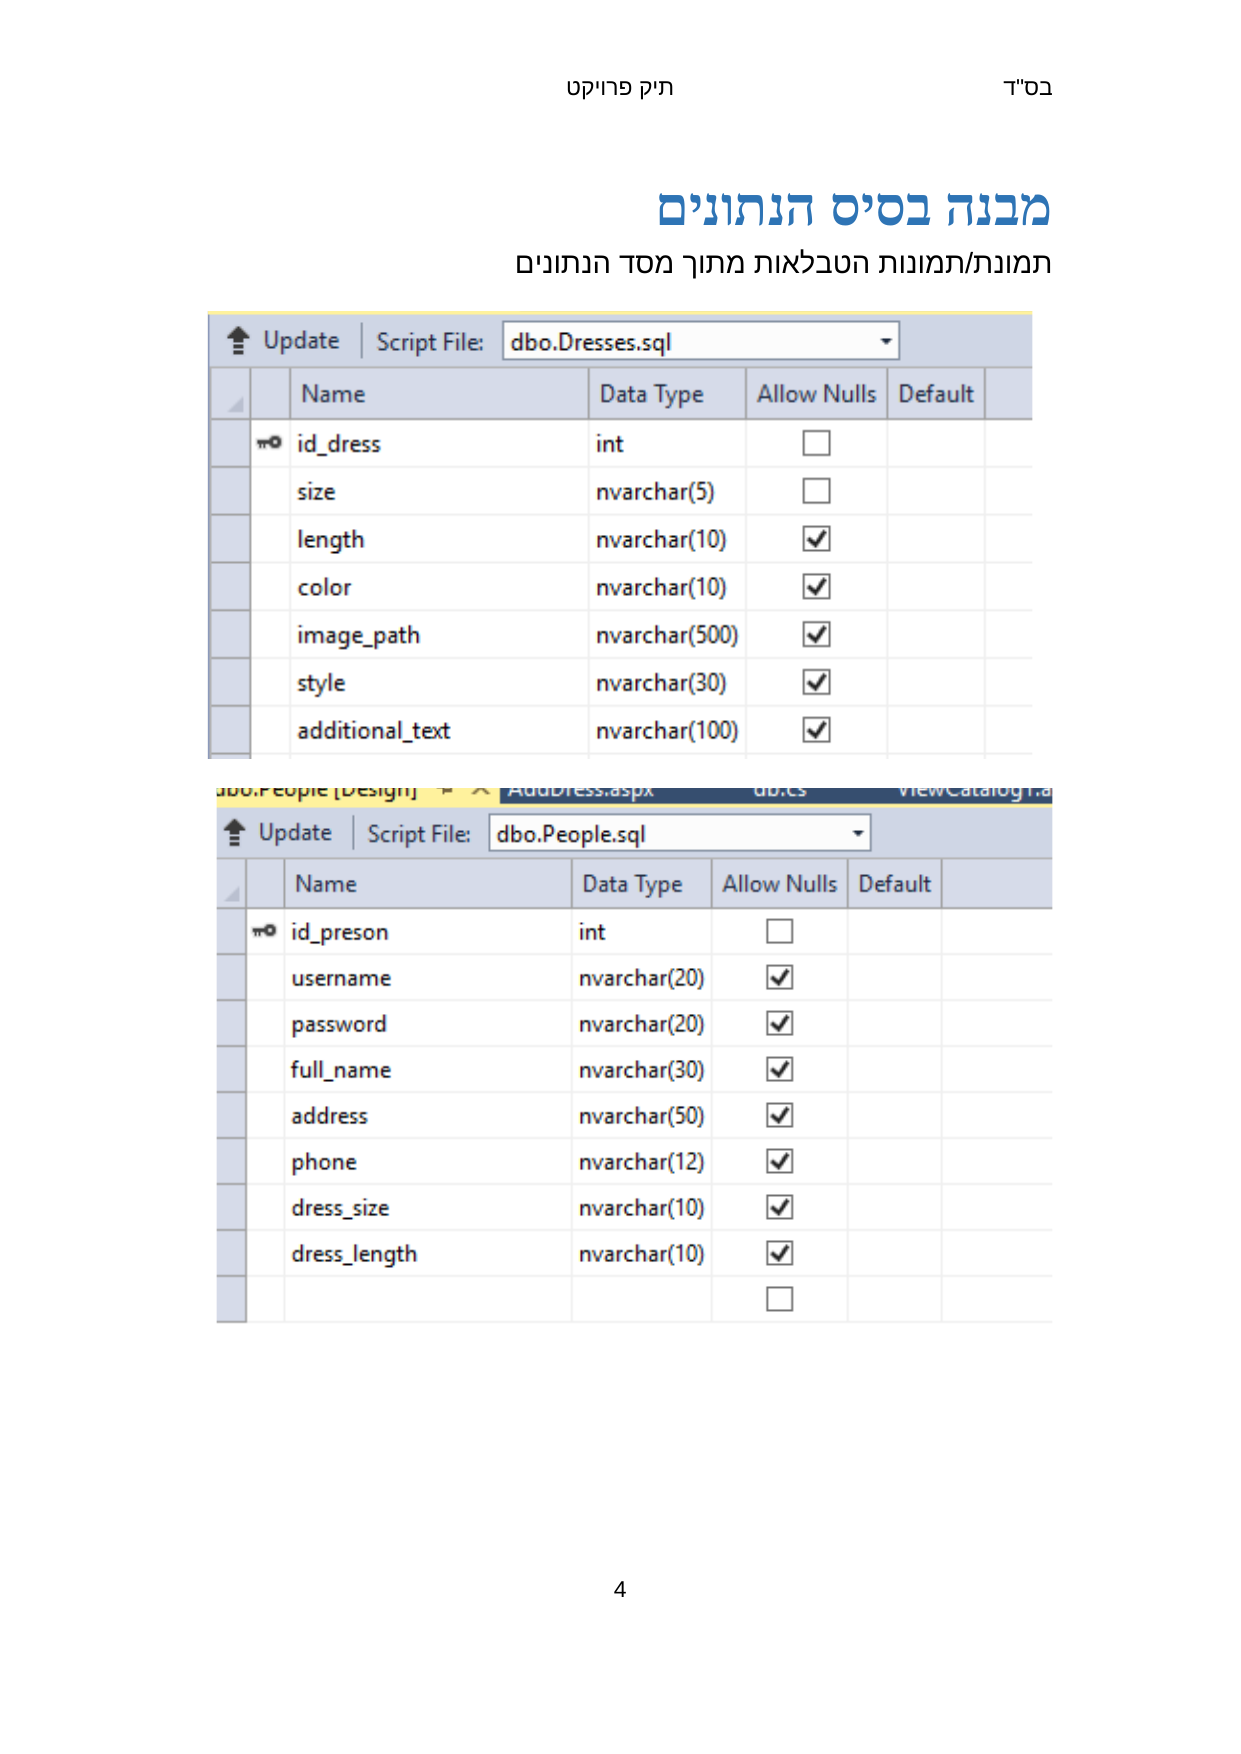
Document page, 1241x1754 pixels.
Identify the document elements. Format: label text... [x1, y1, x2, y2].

picture [216, 788, 1053, 1364]
text תמונת/תמונות הטבלאות מתוך מסד הנתונים [187, 247, 1053, 280]
picture [207, 311, 1033, 759]
subtitle מבנה בסיס הנתונים [187, 175, 1053, 237]
